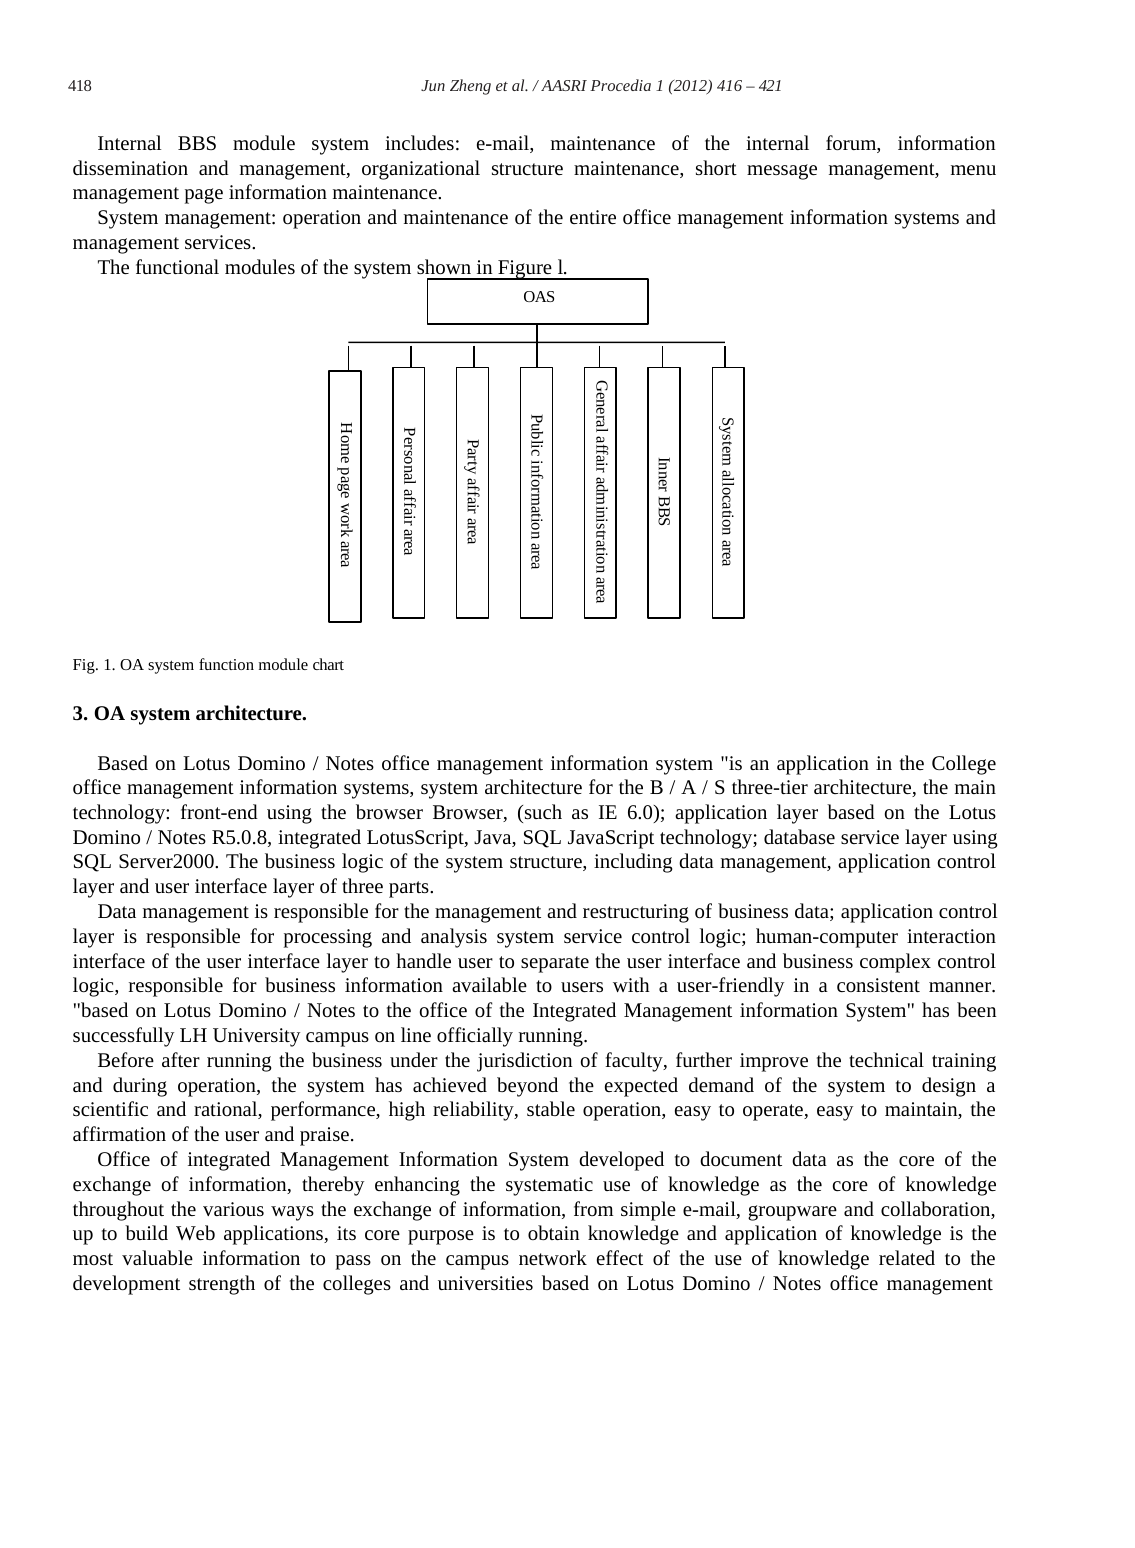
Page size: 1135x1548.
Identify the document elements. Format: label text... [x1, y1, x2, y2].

subtitle OA system architecture. [72, 700, 1030, 724]
text System management: operation and maintenance of the entire office management information systems and management services. [72, 205, 998, 254]
text Before after running the business under the jurisdiction of faculty, further improve the technical training and during operation, the system has achieved beyond the expected demand of the system to design a scientific and rational, performance, high reliability, stable operation, easy to operate, easy to maintain, the affirmation of the user and praise. [72, 1048, 998, 1146]
text Data management is responsible for the management and restructuring of business data; application control layer is responsible for processing and analysis system service control logic; human-computer interaction interface of the user interface layer to handle user to separate the user interface and business complex control logic, responsible for business information available to users with a user-friendly in a consistent manner. "based on Lotus Domino / Notes to the office of the Integrated Management information System" has been successfully LH University campus on line officially running. [72, 899, 998, 1047]
text Internal BBS module system includes: e-mail, maintenance of the internal forum, information dissemination and management, organizational structure maintenance, short message management, menu management page information maintenance. [72, 131, 997, 204]
text The functional modules of the system shown in Figure l. [97, 255, 1030, 279]
text Fig. 1. OA system function module chart [72, 655, 1030, 674]
text Office of integrated Management Information System developed to document data as the core of the exchange of information, thereby enhancing the systematic use of knowledge as the core of knowledge throughout the various ways the exchange of information, from simple e-mail, groupware and collaboration, up to build Web applications, its core purpose is to obtain knowledge and application of knowledge is the most valuable information to pass on the campus network effect of the use of knowledge related to the development strength of the colleges and universities based on Lotus Domino / Notes office management [72, 1147, 998, 1294]
text Based on Lotus Domino / Notes office management information system "is an application in the College office management information systems, system architecture for the B / A / S three-tier architecture, the main technology: front-end using the browser Browser, (such as IE 6.0); application layer based on the Lotus Domino / Notes R5.0.8, integrated LotusScript, Java, SQL JavaScript technology; database service layer using SQL Server2000. The business logic of the system structure, including data management, application control layer and user interface layer of three parts. [72, 751, 998, 898]
